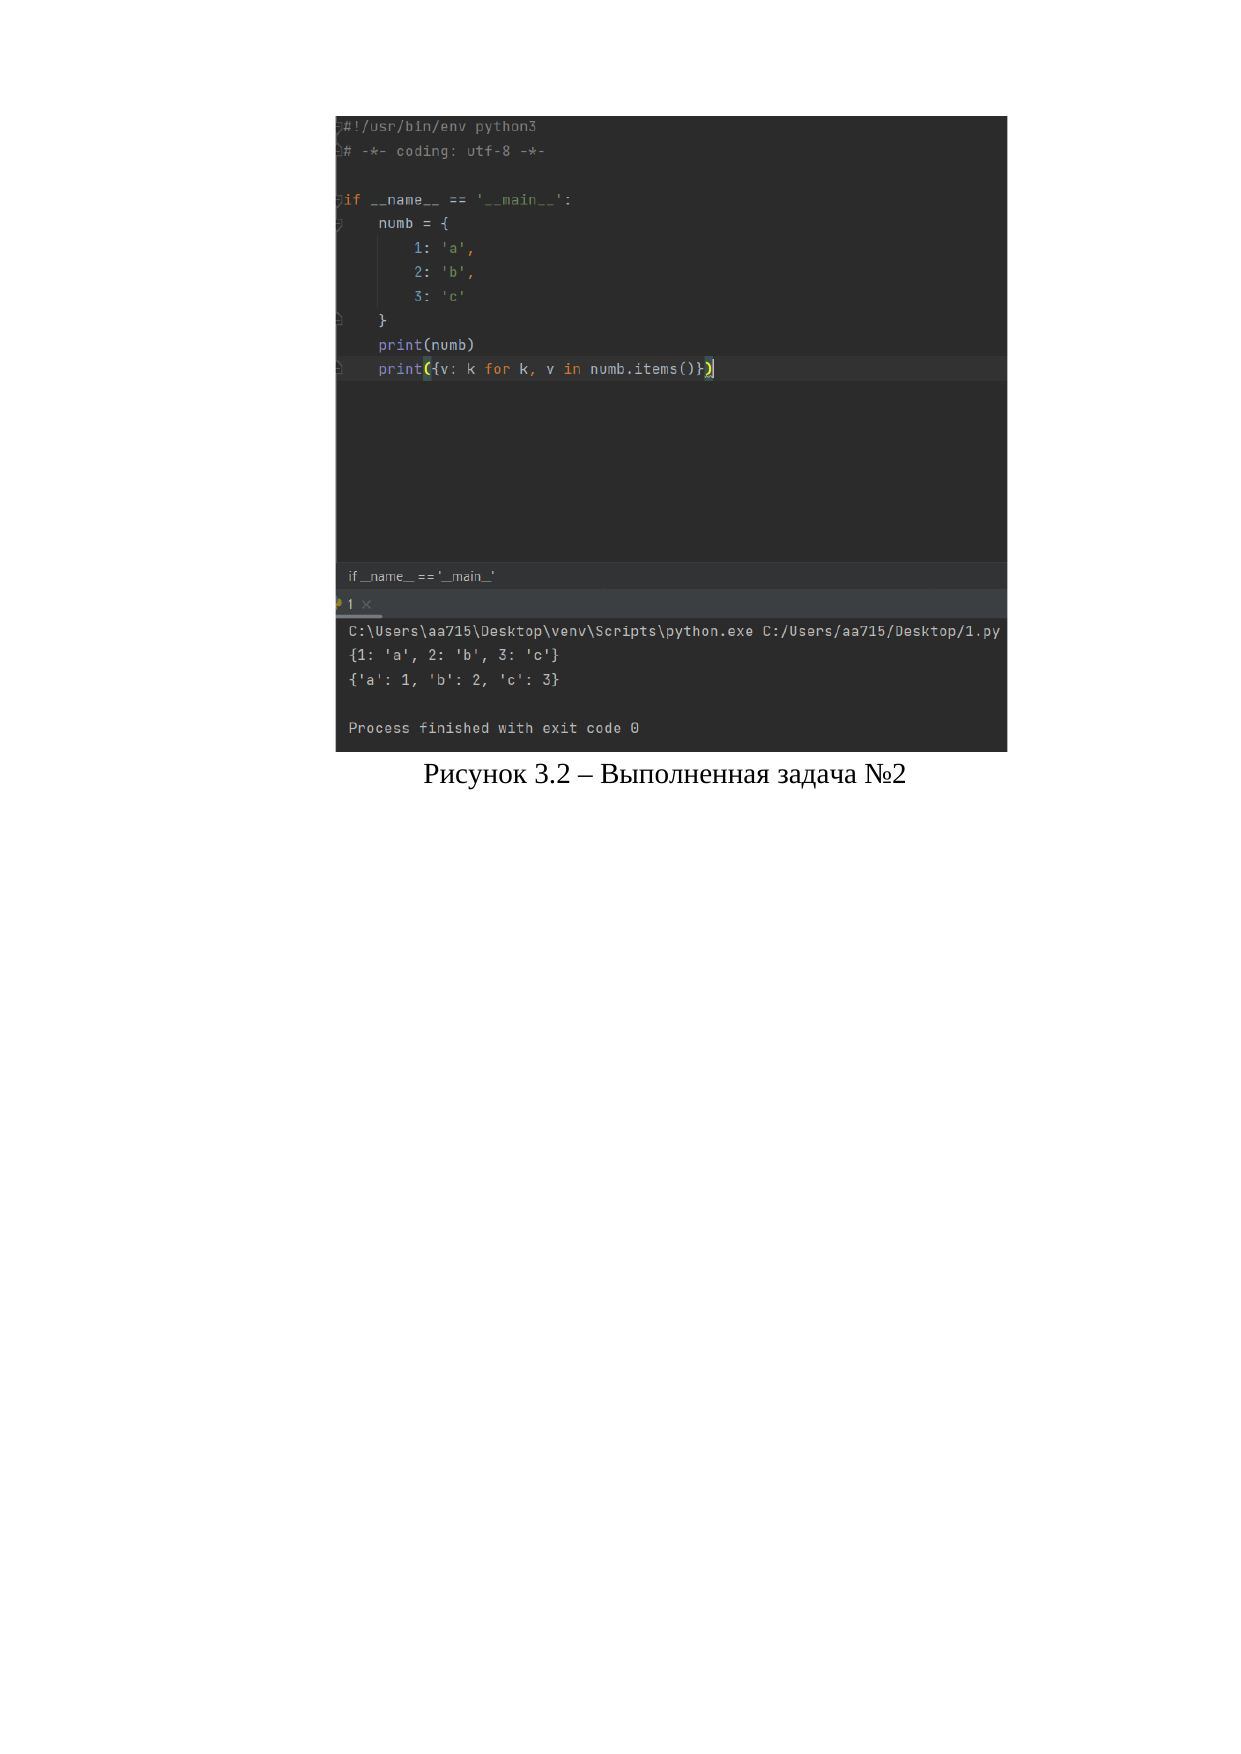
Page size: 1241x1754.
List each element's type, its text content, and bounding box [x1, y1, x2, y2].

text Рисунок 3.2 – Выполненная задача №2 [189, 756, 1140, 789]
picture [335, 116, 1008, 752]
